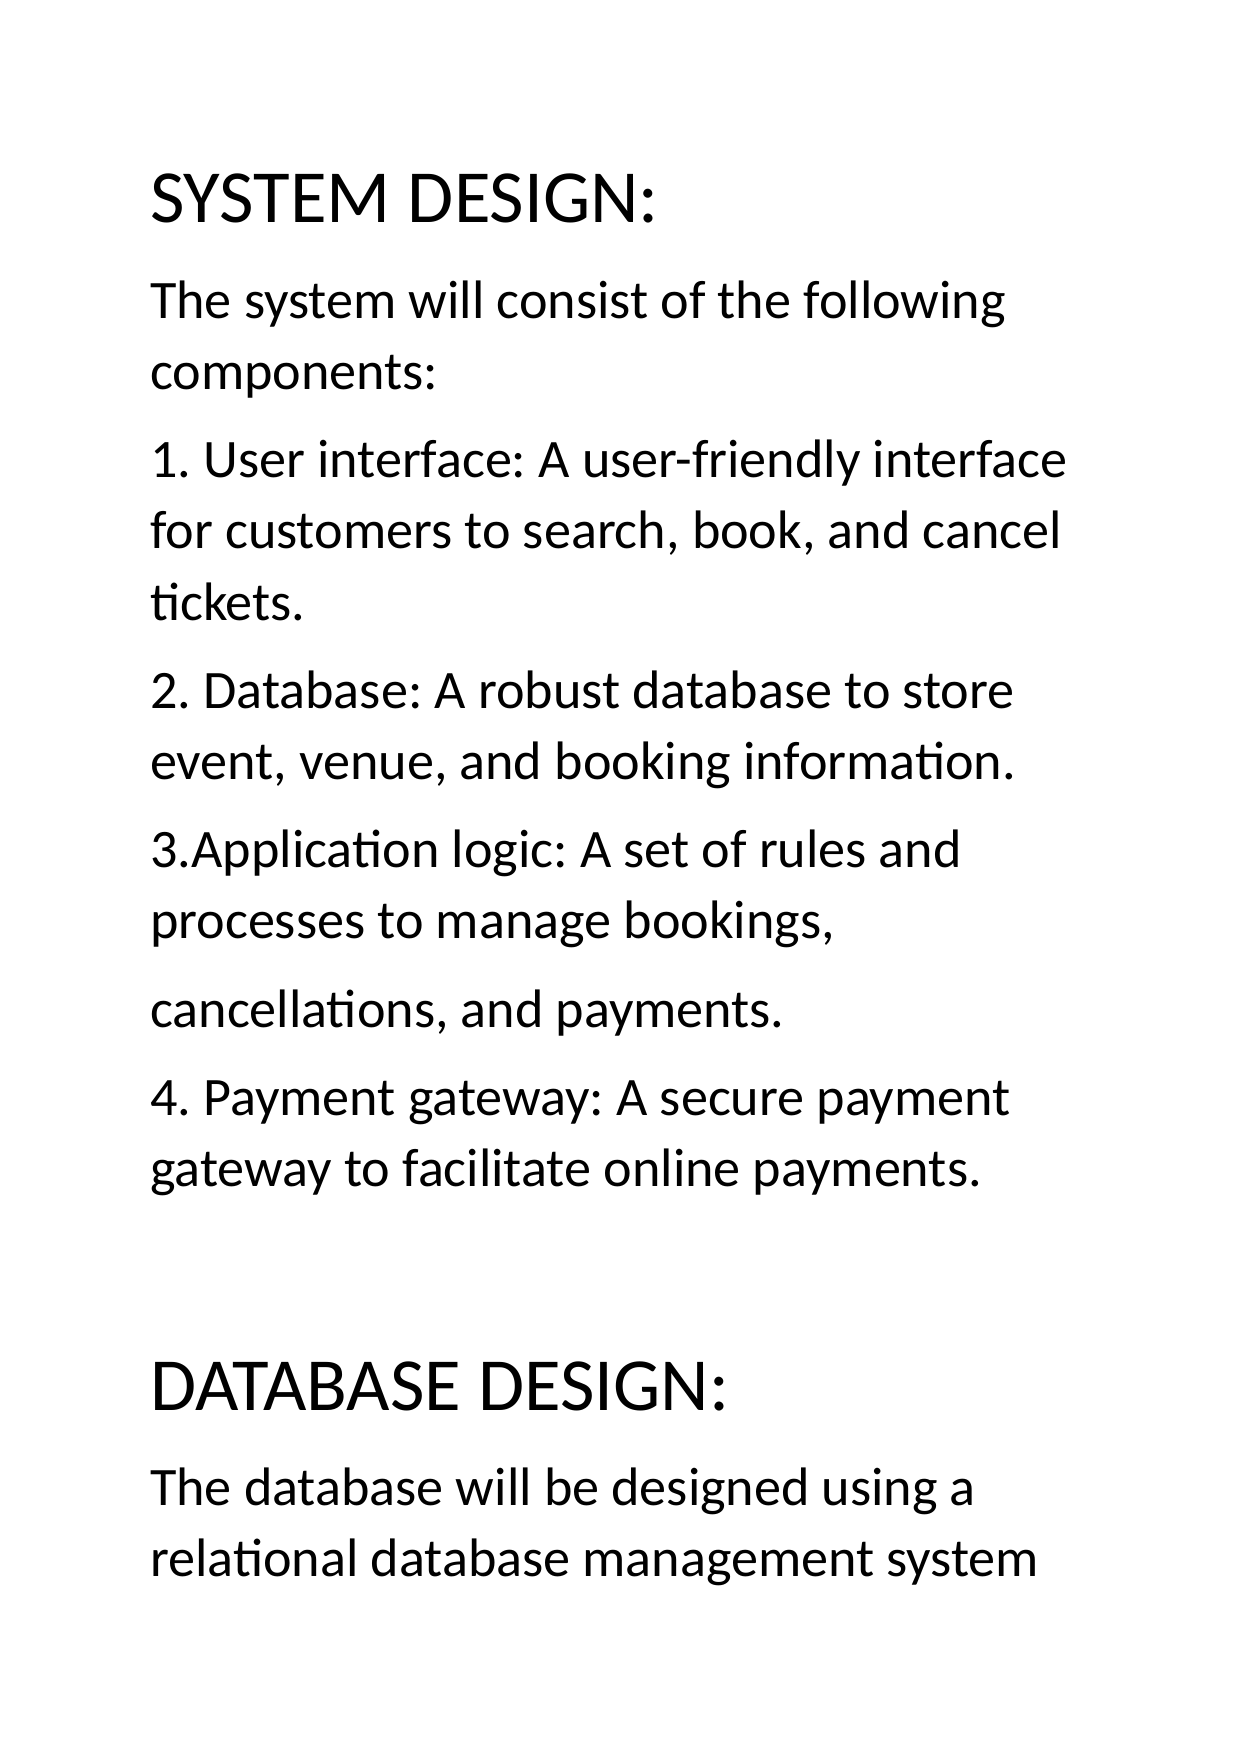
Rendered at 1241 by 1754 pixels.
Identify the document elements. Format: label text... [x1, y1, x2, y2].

text The system will consist of the following components: [150, 266, 1090, 403]
text 3.Application logic: A set of rules and processes to manage bookings, [150, 815, 1090, 952]
text SYSTEM DESIGN: [150, 150, 1090, 242]
text cancellations, and payments. [150, 974, 1090, 1041]
text 4. Payment gateway: A secure payment gateway to facilitate online payments. [150, 1062, 1090, 1200]
text The database will be designed using a relational database management system (RDBMS) and will consist of the following tables: [150, 1453, 1090, 1590]
text 2. Database: A robust database to store event, venue, and booking information. [150, 656, 1090, 793]
text DATABASE DESIGN: [150, 1337, 1090, 1429]
text 1. User interface: A user-friendly interface for customers to search, book, and cancel tickets. [150, 425, 1090, 634]
